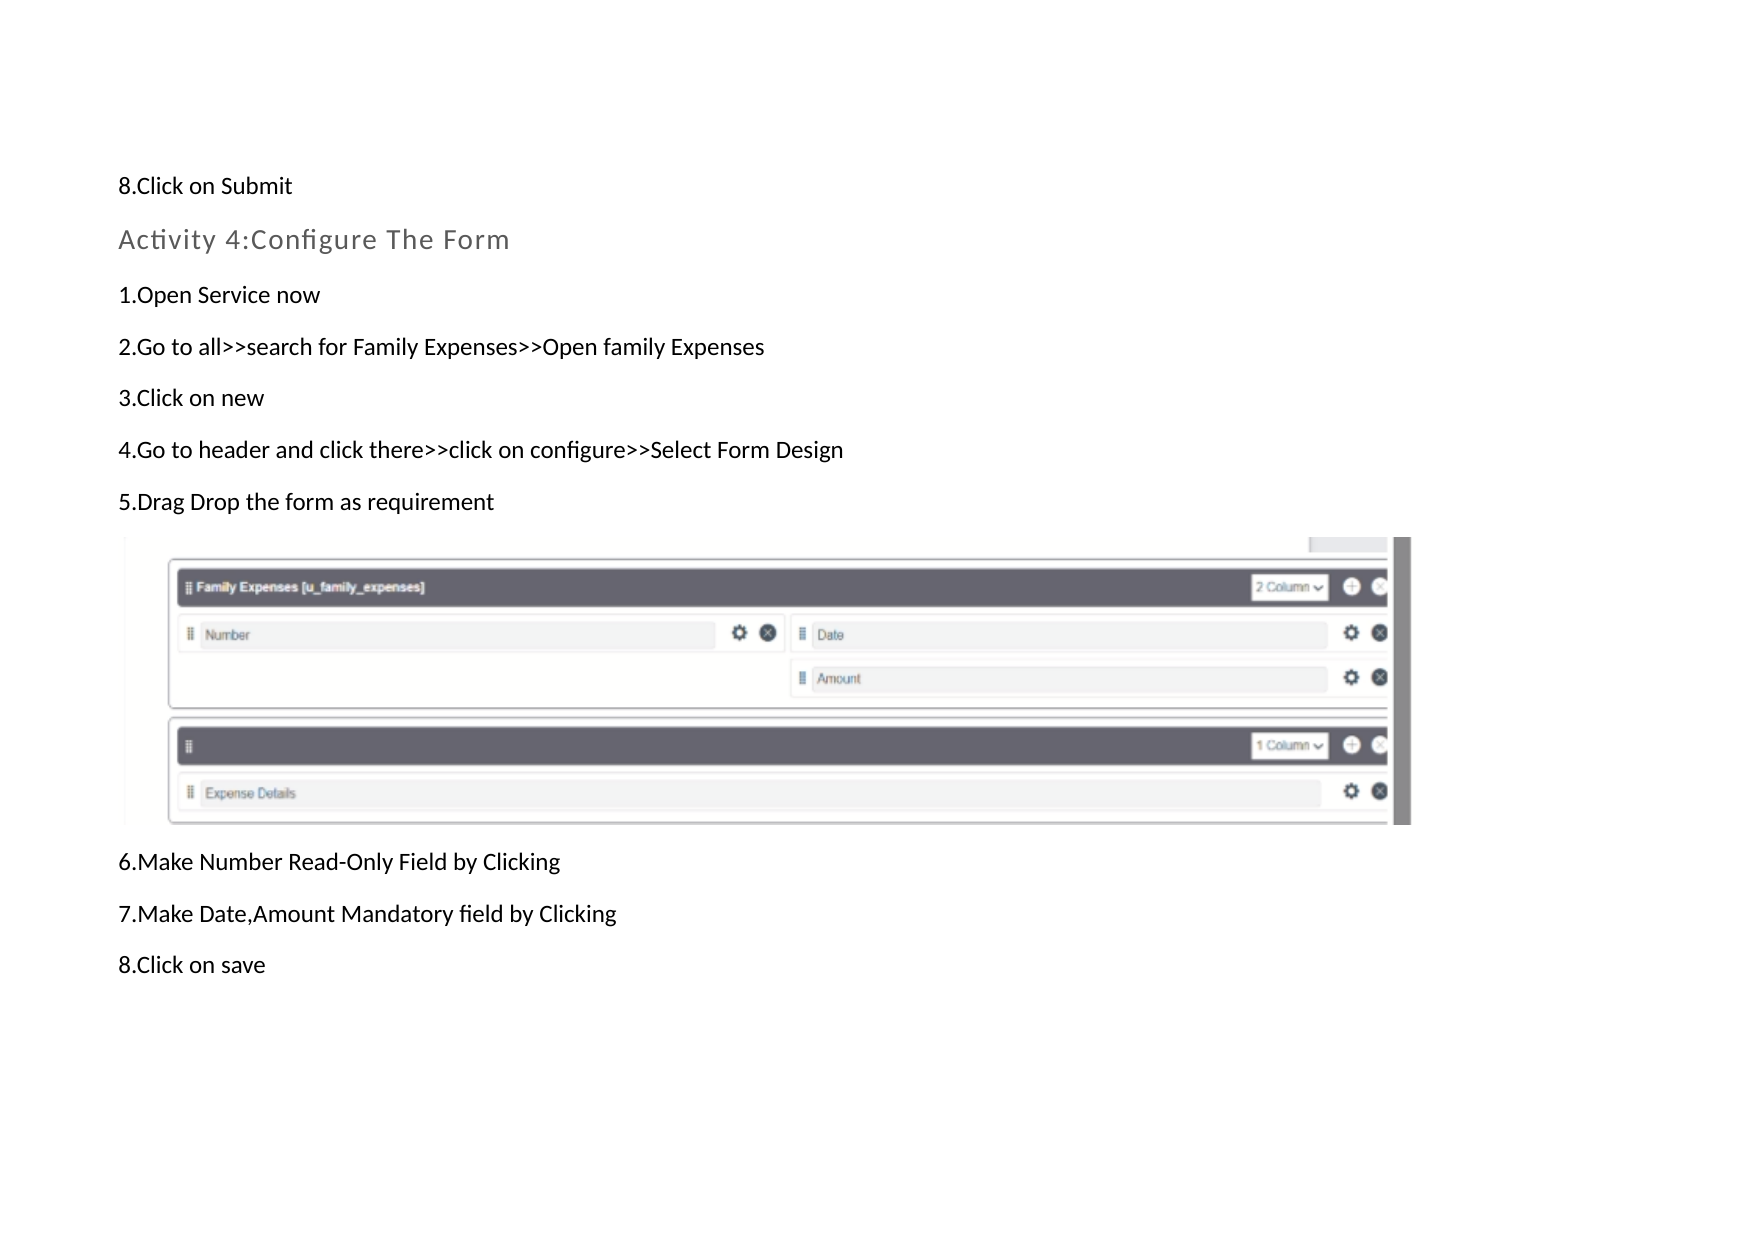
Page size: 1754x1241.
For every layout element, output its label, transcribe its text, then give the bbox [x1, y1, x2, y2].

subtitle Activity 4:Configure The Form [118, 221, 1636, 257]
text 1.Open Service now [118, 279, 1636, 309]
text 5.Drag Drop the form as requirement [118, 486, 1636, 516]
text 7.Make Date,Amount Mandatory field by Clicking [118, 898, 1636, 928]
picture [118, 537, 1416, 825]
text 8.Click on save [118, 949, 1636, 980]
text 4.Go to header and click there>>click on configure>>Select Form Design [118, 434, 1636, 464]
text 2.Go to all>>search for Family Expenses>>Open family Expenses [118, 331, 1636, 361]
text 3.Click on new [118, 382, 1636, 413]
text 8.Click on Submit [118, 170, 1636, 200]
text 6.Make Number Read-Only Field by Clicking [118, 846, 1636, 877]
